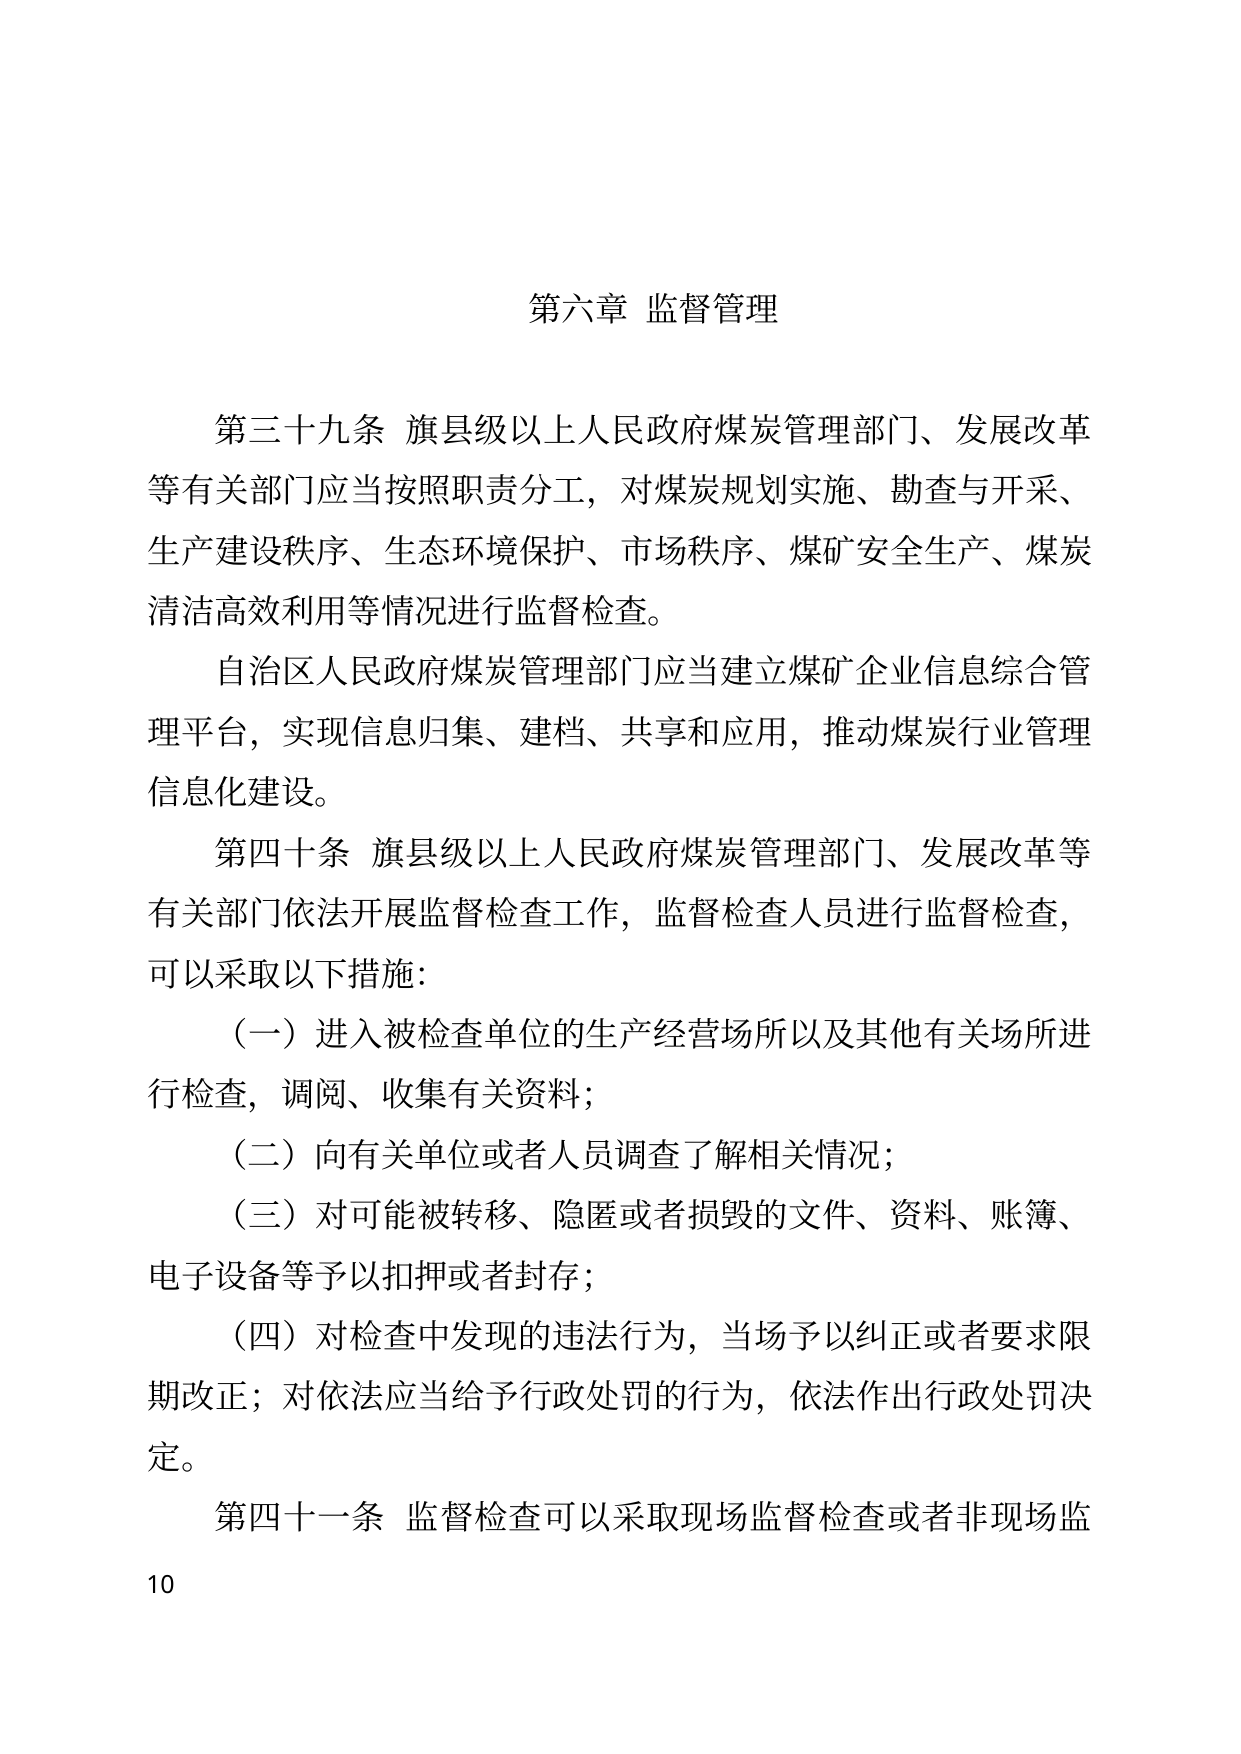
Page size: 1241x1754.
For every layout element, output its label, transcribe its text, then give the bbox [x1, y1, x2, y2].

text （一）进入被检查单位的生产经营场所以及其他有关场所进行检查，调阅、收集有关资料； [148, 998, 1092, 1119]
text （二）向有关单位或者人员调查了解相关情况； [148, 1119, 1092, 1179]
text （四）对检查中发现的违法行为，当场予以纠正或者要求限期改正；对依法应当给予行政处罚的行为，依法作出行政处罚决定。 [148, 1300, 1092, 1481]
text 第四十条 旗县级以上人民政府煤炭管理部门、发展改革等有关部门依法开展监督检查工作，监督检查人员进行监督检查，可以采取以下措施： [148, 817, 1092, 998]
text 第六章 监督管理 [148, 273, 1092, 333]
text （三）对可能被转移、隐匿或者损毁的文件、资料、账簿、电子设备等予以扣押或者封存； [148, 1179, 1092, 1300]
text 自治区人民政府煤炭管理部门应当建立煤矿企业信息综合管理平台，实现信息归集、建档、共享和应用，推动煤炭行业管理信息化建设。 [148, 636, 1092, 817]
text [148, 1481, 1092, 1542]
text 第三十九条 旗县级以上人民政府煤炭管理部门、发展改革等有关部门应当按照职责分工，对煤炭规划实施、勘查与开采、生产建设秩序、生态环境保护、市场秩序、煤矿安全生产、煤炭清洁高效利用等情况进行监督检查。 [148, 394, 1092, 636]
